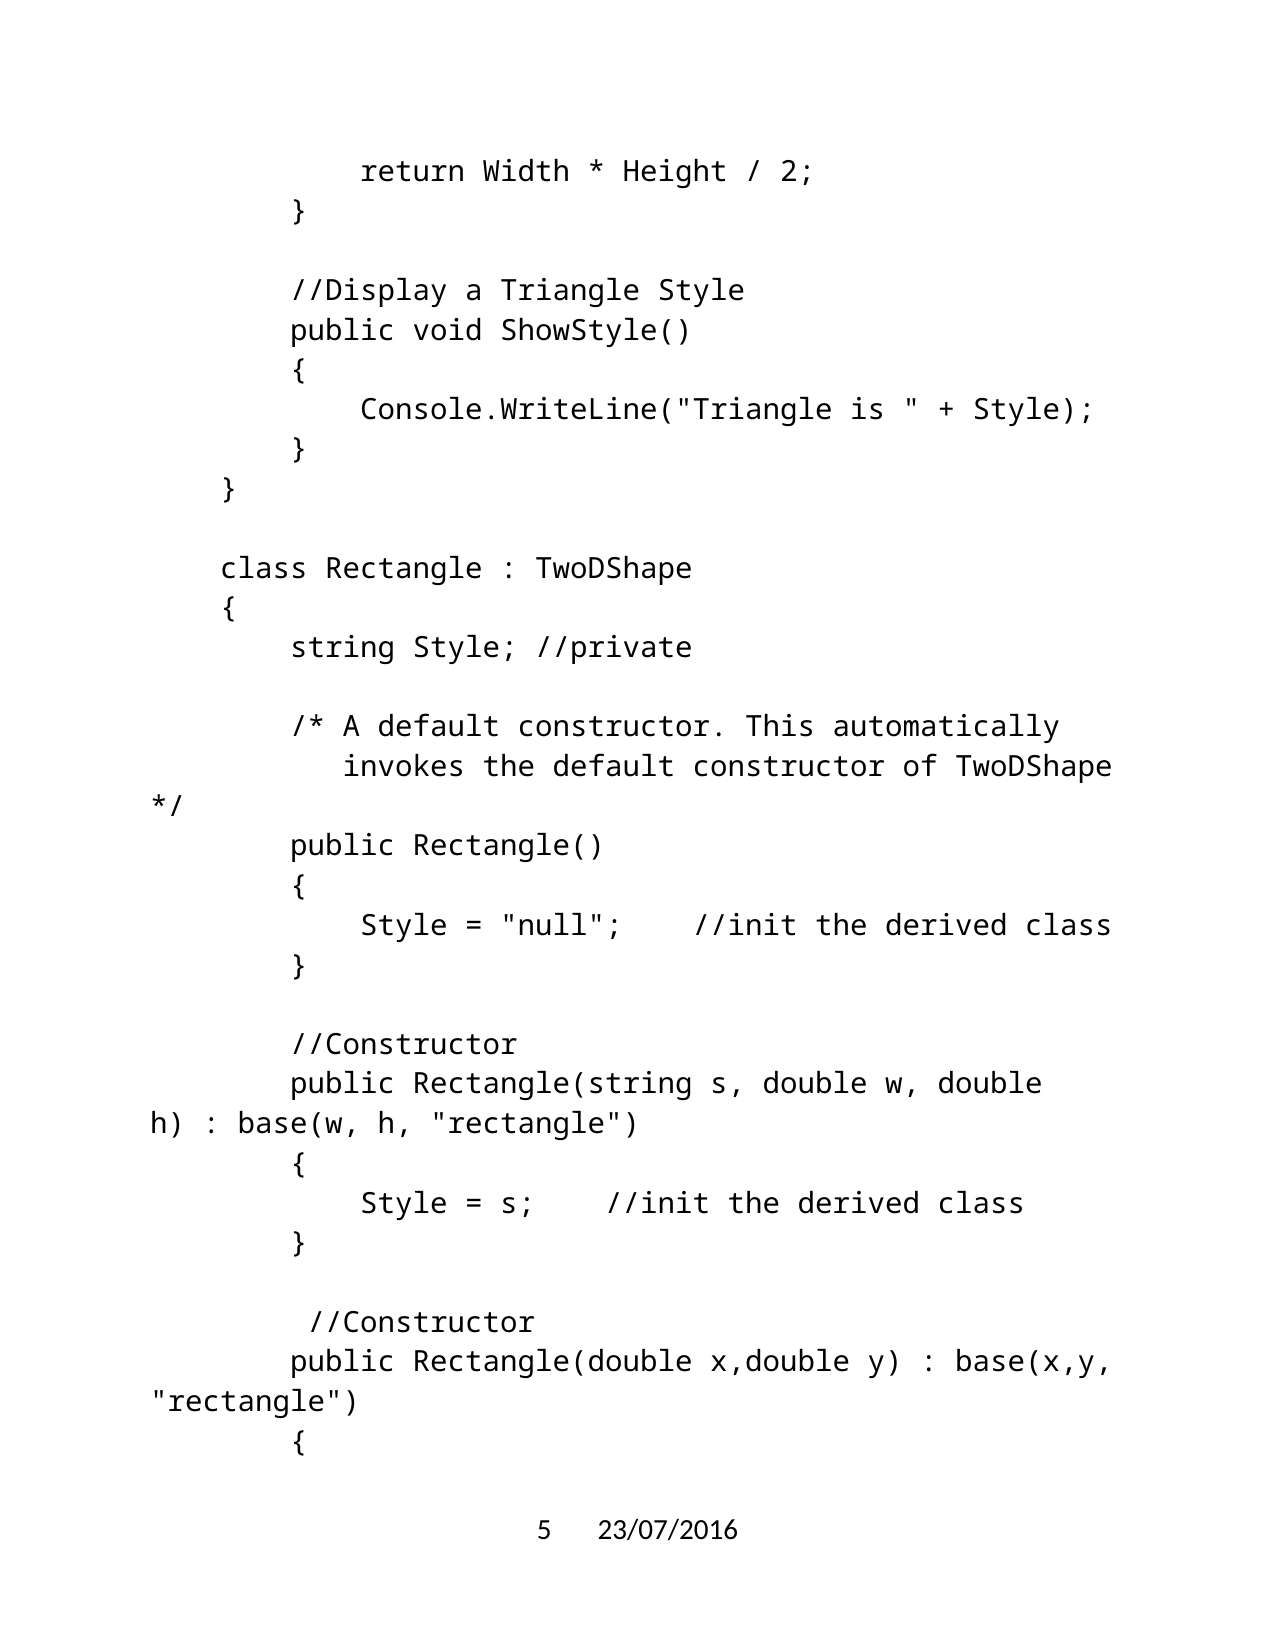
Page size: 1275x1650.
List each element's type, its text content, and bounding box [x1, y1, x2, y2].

text Console.WriteLine("Triangle is " + Style); [150, 388, 1125, 428]
text return Width * Height / 2; [150, 150, 1125, 190]
text } [150, 1222, 1125, 1261]
text { [150, 1420, 1125, 1460]
text public void ShowStyle() [150, 309, 1125, 348]
text { [150, 864, 1125, 904]
text invokes the default constructor of TwoDShape */ [150, 745, 1125, 825]
text //Constructor [150, 1301, 1125, 1341]
text //Display a Triangle Style [150, 269, 1125, 309]
text /* A default constructor. This automatically [150, 706, 1125, 745]
text } [150, 467, 1125, 507]
text } [150, 428, 1125, 467]
text } [150, 944, 1125, 983]
text { [150, 348, 1125, 388]
text { [150, 587, 1125, 626]
text class Rectangle : TwoDShape [150, 547, 1125, 587]
text { [150, 1142, 1125, 1182]
text public Rectangle() [150, 825, 1125, 864]
text public Rectangle(double x,double y) : base(x,y, "rectangle") [150, 1341, 1125, 1420]
text string Style; //private [150, 626, 1125, 666]
text Style = s; //init the derived class [150, 1182, 1125, 1222]
text //Constructor [150, 1023, 1125, 1063]
text Style = "null"; //init the derived class [150, 904, 1125, 944]
text } [150, 190, 1125, 229]
text public Rectangle(string s, double w, double h) : base(w, h, "rectangle") [150, 1063, 1125, 1142]
